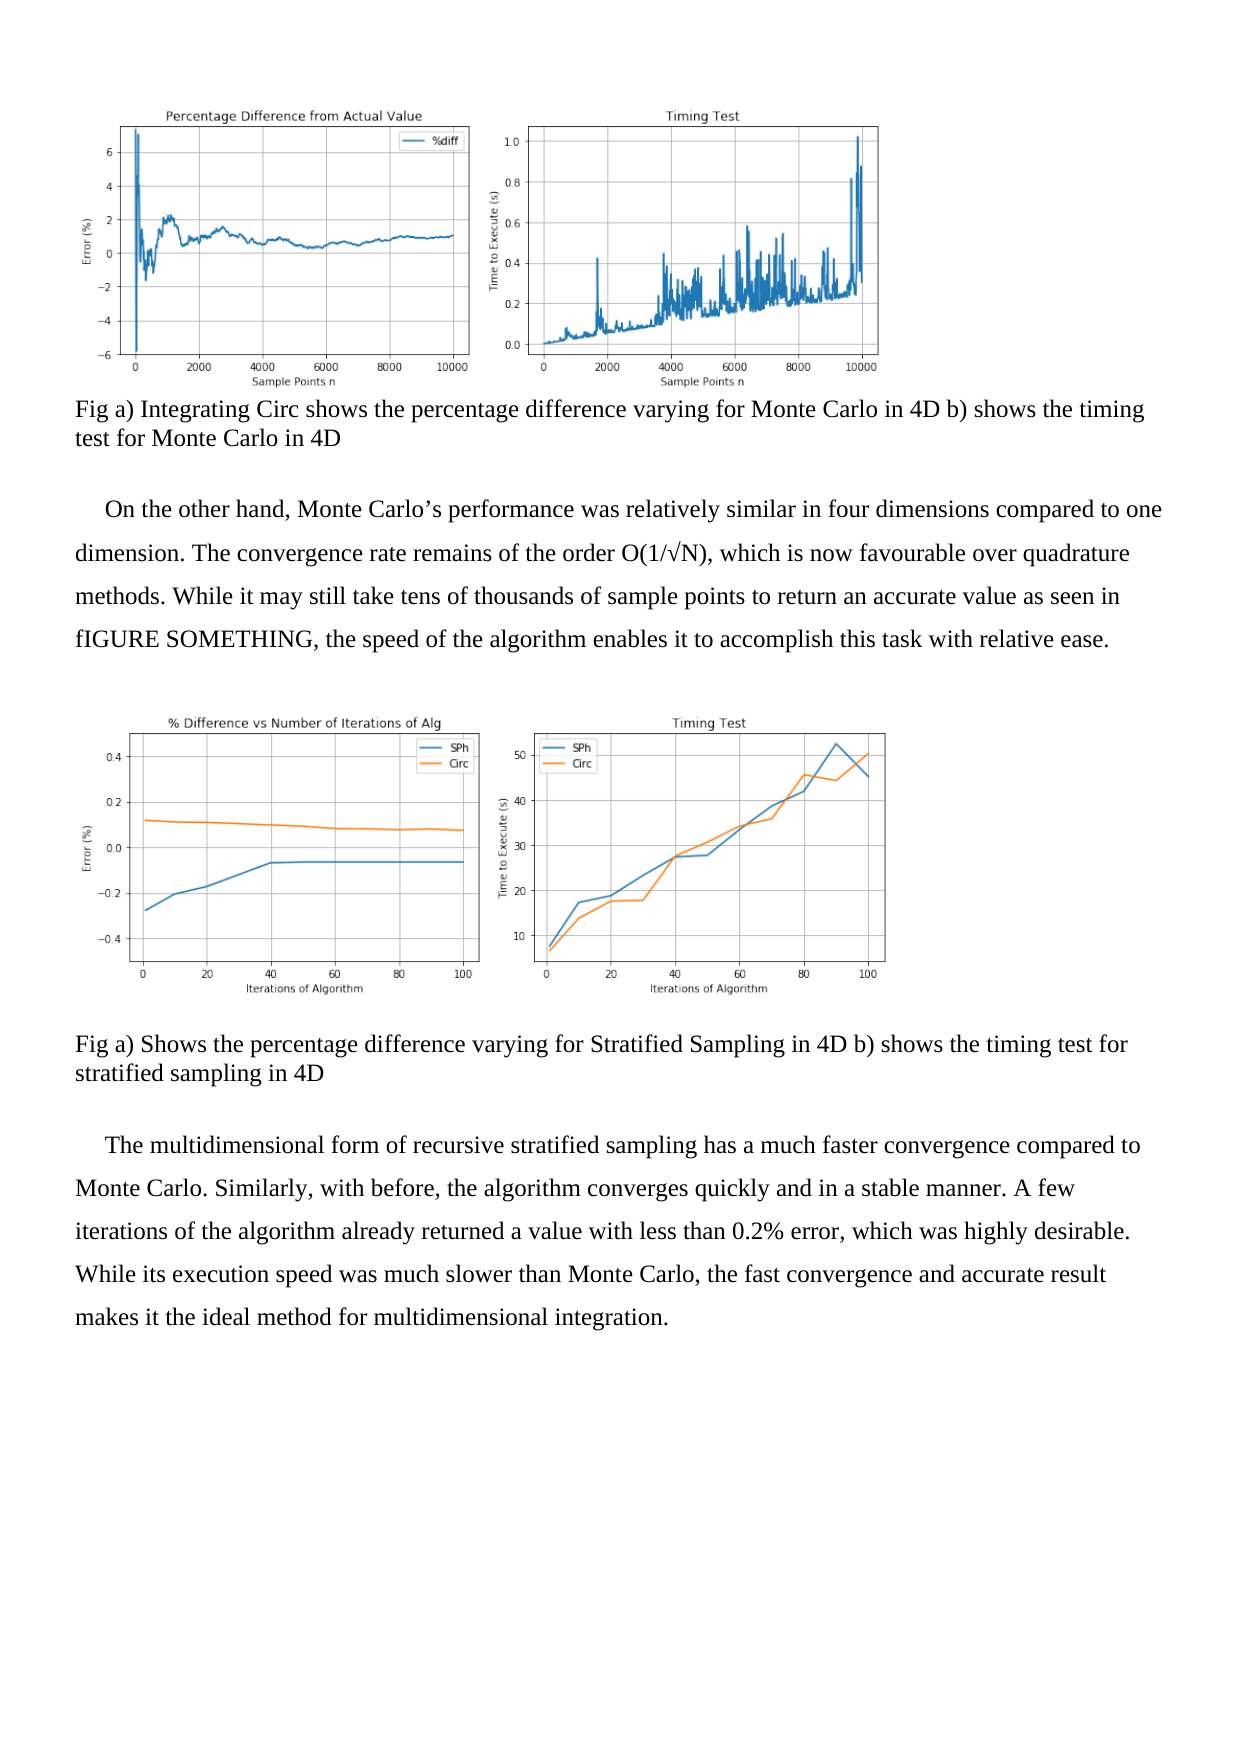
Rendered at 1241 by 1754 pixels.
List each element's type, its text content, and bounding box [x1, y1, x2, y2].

picture [482, 103, 885, 394]
picture [75, 710, 486, 1001]
picture [75, 103, 476, 394]
text Fig a) Shows the percentage difference varying for Stratified Sampling in 4D b) shows the timing test for stratified sampling in 4D [75, 1029, 1165, 1087]
text On the other hand, Monte Carlo’s performance was relatively similar in four dimensions compared to one dimension. The convergence rate remains of the order O(1/√N), which is now favourable over quadrature methods. While it may still take tens of thousands of sample points to return an accurate value as seen in fIGURE SOMETHING, the speed of the algorithm enables it to accomplish this task with relative ease. [75, 494, 1165, 653]
picture [492, 710, 890, 1001]
text Fig a) Integrating Circ shows the percentage difference varying for Monte Carlo in 4D b) shows the timing test for Monte Carlo in 4D [75, 394, 1165, 451]
text The multidimensional form of recursive stratified sampling has a much faster convergence compared to Monte Carlo. Similarly, with before, the algorithm converges quickly and in a stable manner. A few iterations of the algorithm already returned a value with less than 0.2% error, which was highly desirable. While its execution speed was much slower than Monte Carlo, the fast convergence and accurate result makes it the ideal method for multidimensional integration. [75, 1130, 1165, 1331]
